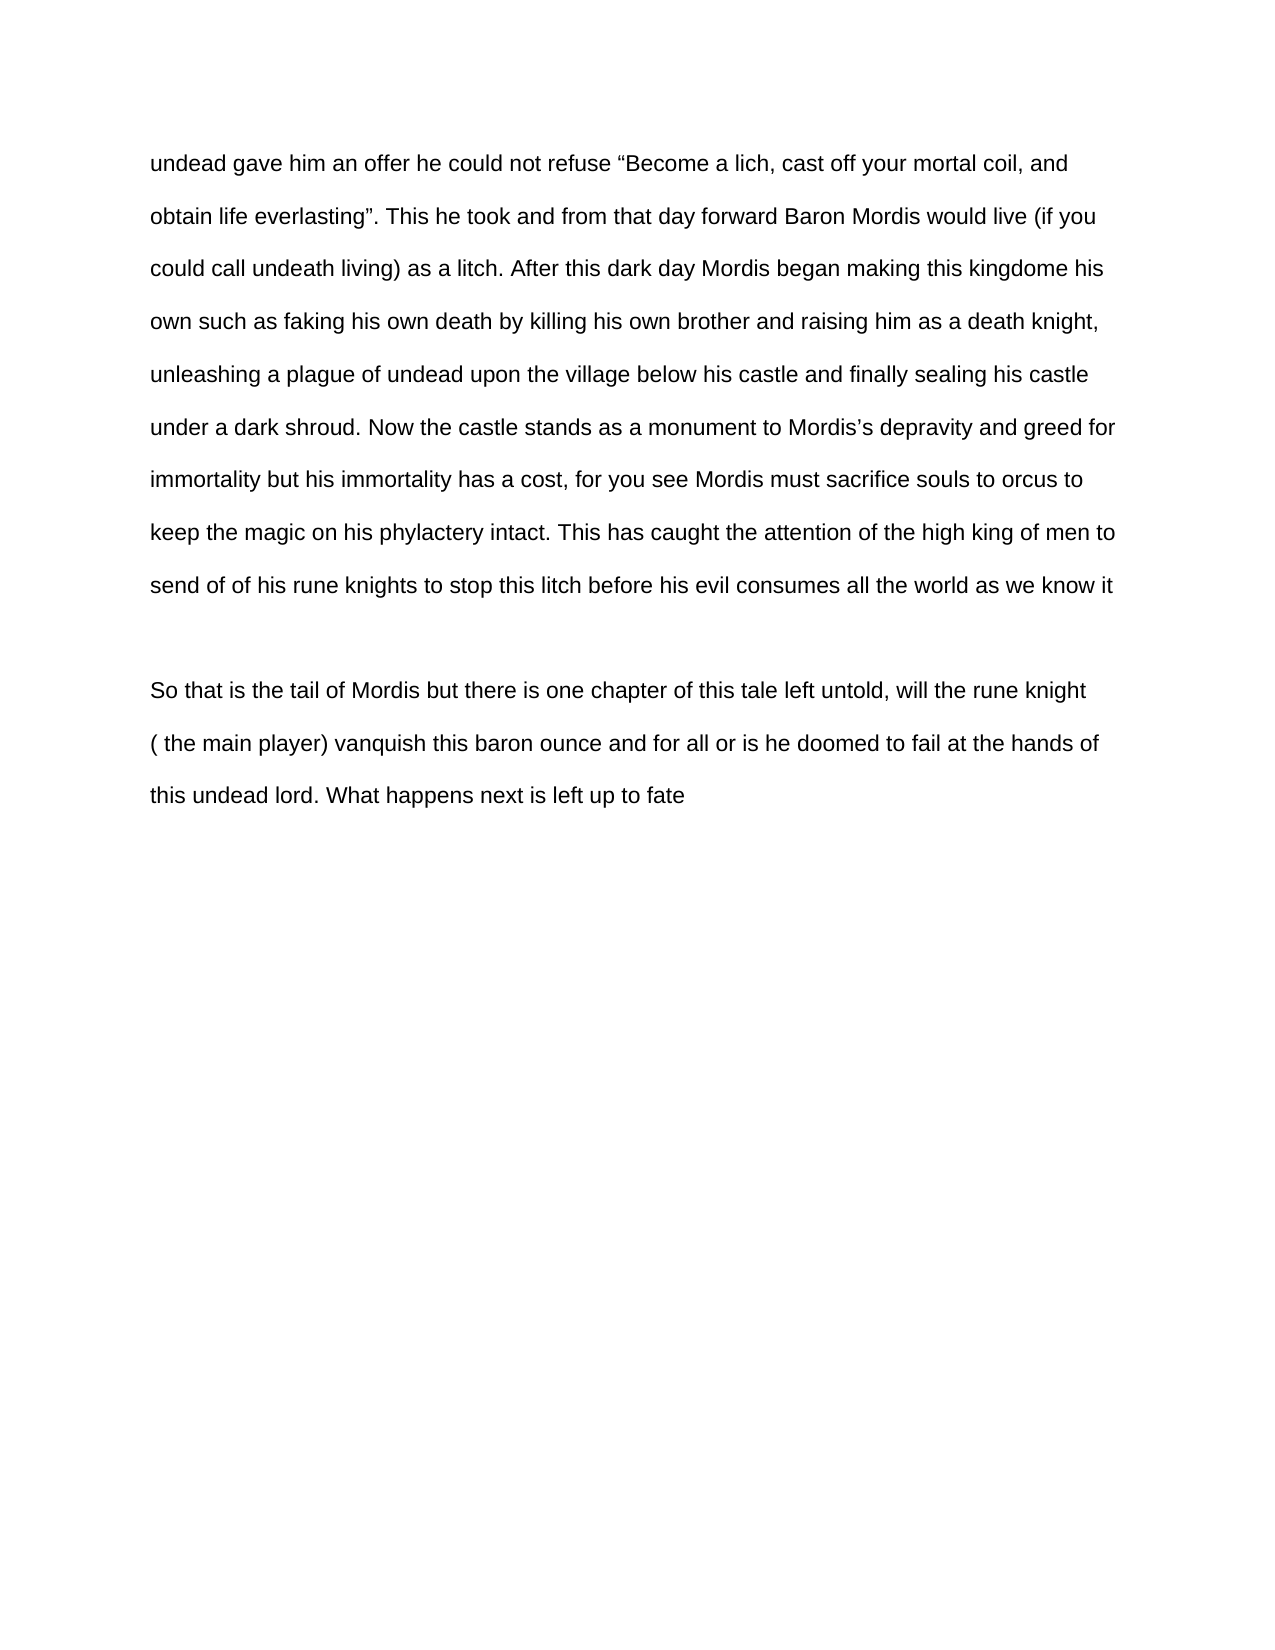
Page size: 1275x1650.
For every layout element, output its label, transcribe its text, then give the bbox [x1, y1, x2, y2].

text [150, 150, 1125, 598]
text So that is the tail of Mordis but there is one chapter of this tale left untold, will the rune knight ( the main player) vanquish this baron ounce and for all or is he doomed to fail at the hands of this undead lord. What happens next is left up to fate [150, 677, 1125, 809]
